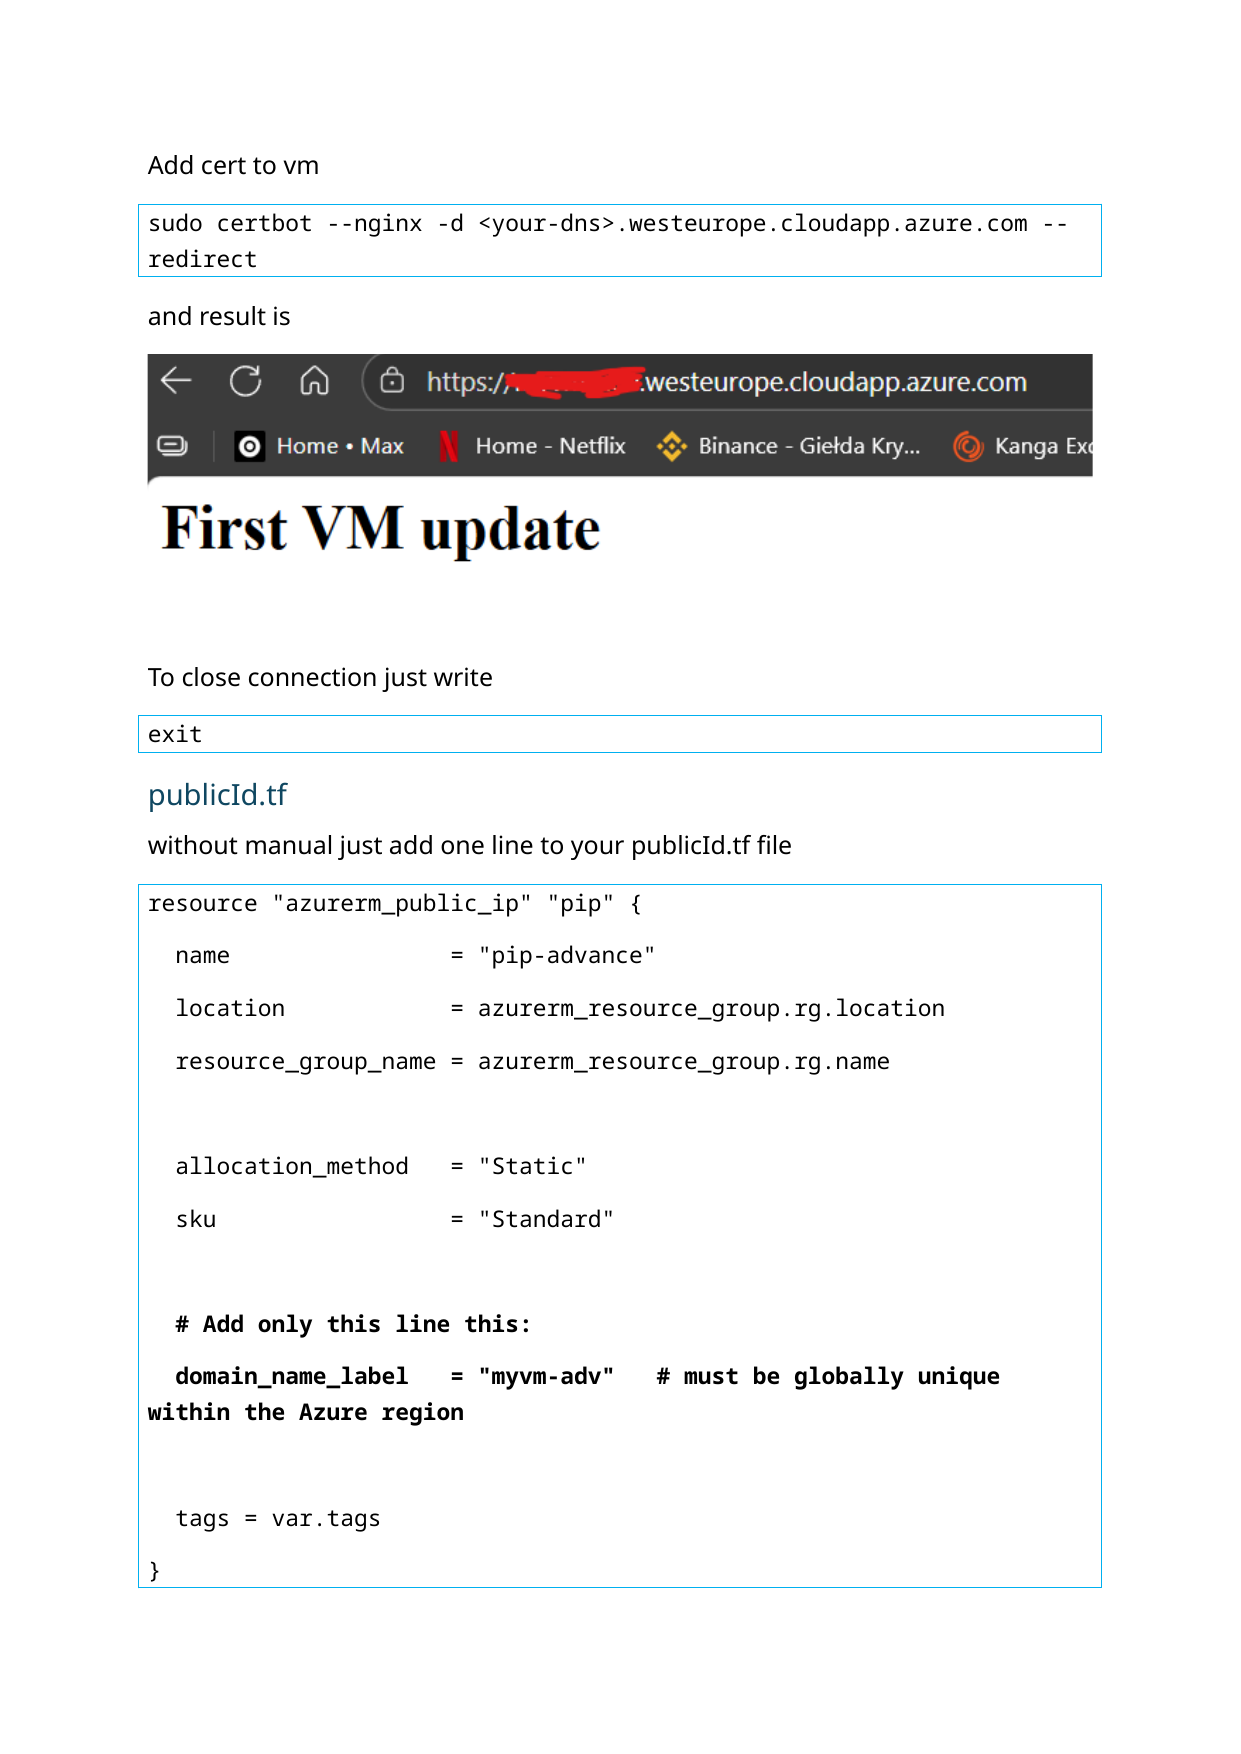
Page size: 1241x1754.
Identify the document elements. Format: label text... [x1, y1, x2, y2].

text location = azurerm_resource_group.rg.location [139, 989, 1101, 1023]
text resource_group_name = azurerm_resource_group.rg.name [139, 1042, 1101, 1076]
text resource "azurerm_public_ip" "pip" { [139, 885, 1101, 918]
text Add cert to vm [148, 148, 1093, 182]
text and result is [148, 298, 1093, 332]
text exit [139, 716, 1101, 752]
text without manual just add one line to your publicId.tf file [148, 828, 1093, 862]
subtitle publicId.tf [148, 774, 1093, 814]
text name = "pip-advance" [139, 936, 1101, 971]
text sku = "Standard" [139, 1199, 1101, 1234]
text domain_name_label = "myvm-adv" # must be globally unique within the Azure region [139, 1357, 1101, 1427]
text } [139, 1551, 1101, 1587]
text allocation_method = "Static" [139, 1147, 1101, 1181]
picture [147, 354, 1093, 638]
text To close connection just write [148, 659, 1093, 693]
text tags = var.tags [139, 1498, 1101, 1533]
text # Add only this line this: [139, 1304, 1101, 1339]
text sudo certbot --nginx -d <your-dns>.westeurope.cloudapp.azure.com --redirect [139, 205, 1101, 276]
